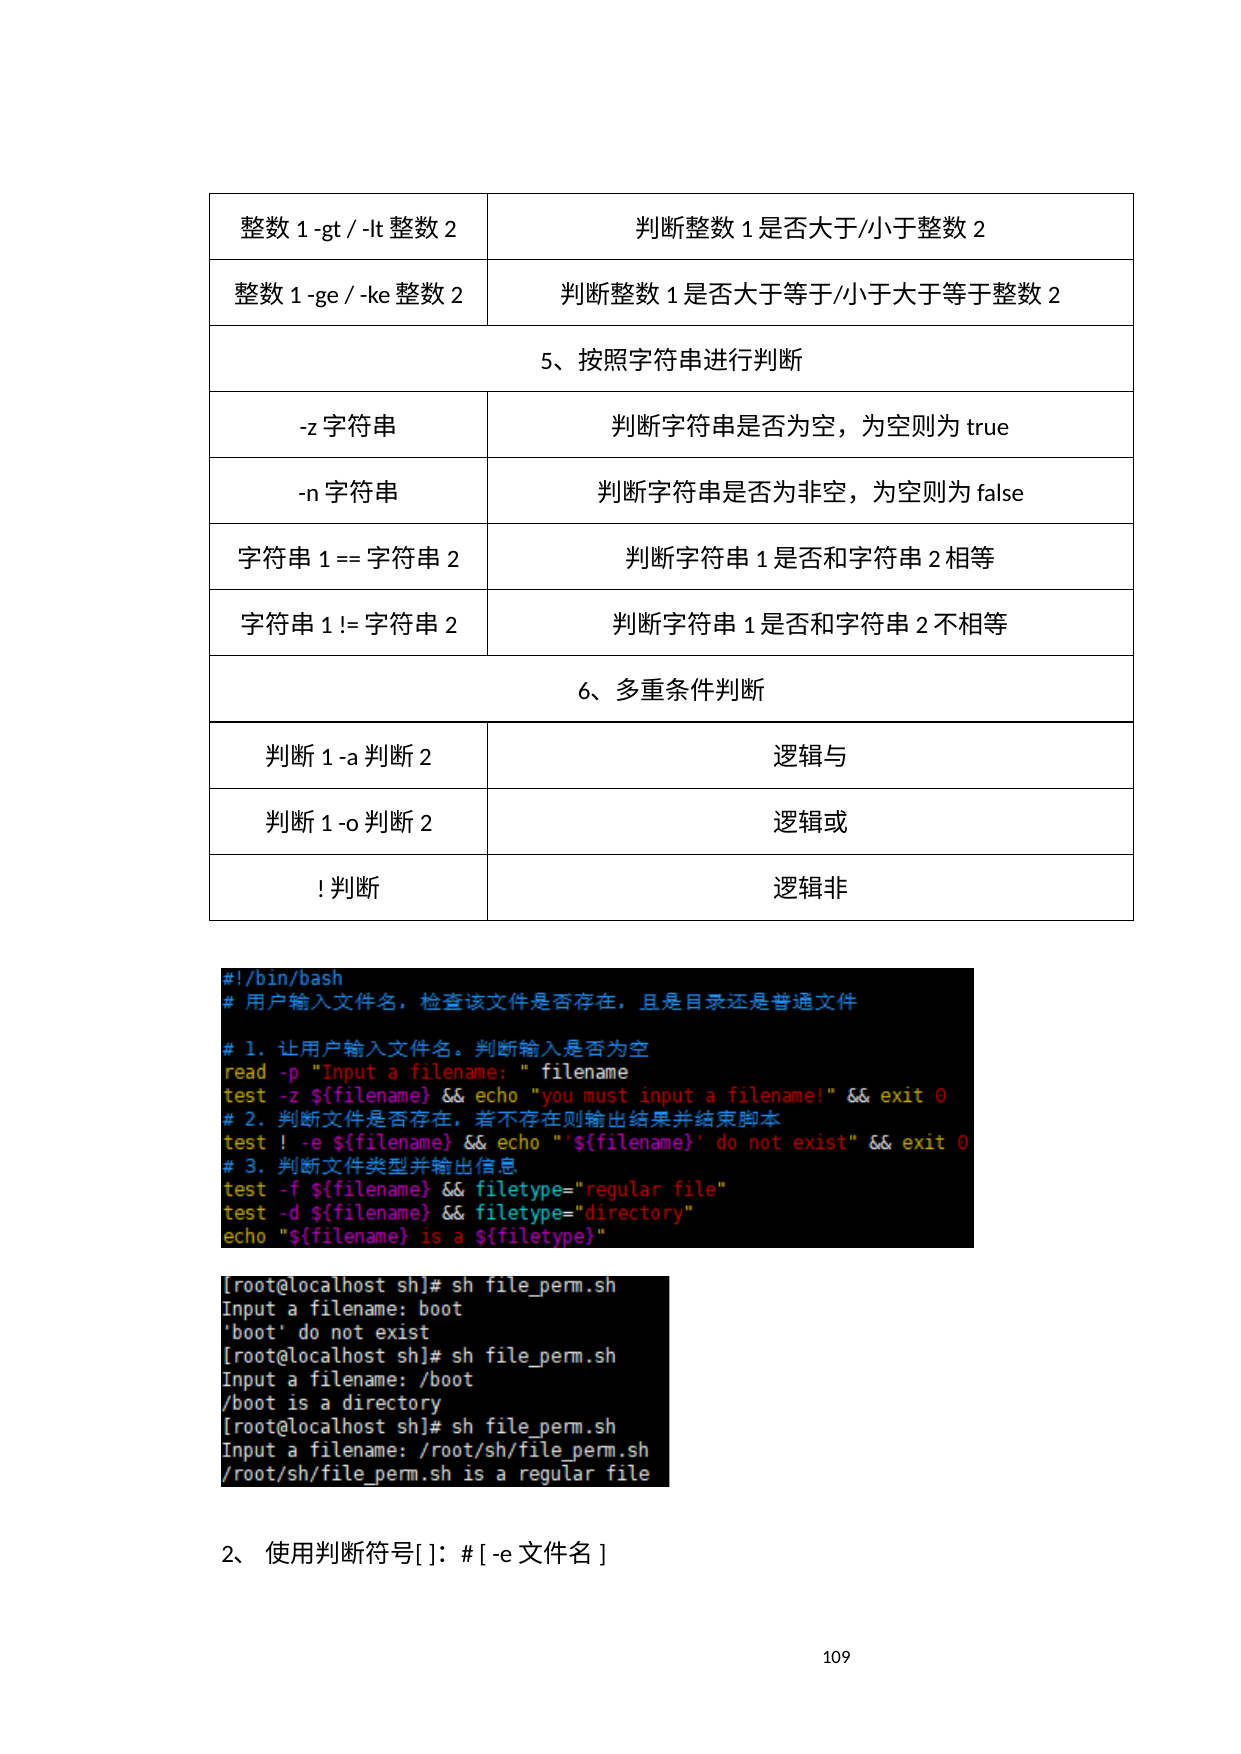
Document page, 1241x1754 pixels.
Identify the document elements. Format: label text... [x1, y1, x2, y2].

table_cell 整数1 -gt / -lt整数2 [210, 194, 487, 259]
table_cell 逻辑或 [488, 789, 1133, 853]
table_cell 逻辑与 [488, 723, 1133, 787]
table_cell -z 字符串 [210, 392, 487, 457]
table_cell 判断整数1是否大于等于/小于大于等于整数2 [488, 260, 1133, 325]
table_cell 6、多重条件判断 [210, 656, 1133, 721]
table_cell 整数1 -ge / -ke整数2 [210, 260, 487, 325]
table_cell ! 判断 [210, 855, 487, 919]
table_cell 判断字符串是否为空，为空则为true [488, 392, 1133, 457]
picture [221, 1276, 670, 1487]
table_cell 判断字符串1是否和字符串2相等 [488, 524, 1133, 589]
table_cell 判断字符串是否为非空，为空则为false [488, 458, 1133, 523]
table_cell 字符串1 != 字符串2 [210, 590, 487, 655]
table_cell 判断1 -o 判断2 [210, 789, 487, 853]
table_cell 5、按照字符串进行判断 [210, 326, 1133, 391]
table_cell 判断字符串1是否和字符串2不相等 [488, 590, 1133, 655]
table_cell 判断1 -a 判断2 [210, 723, 487, 787]
table_cell 字符串1 == 字符串2 [210, 524, 487, 589]
list 使用判断符号[ ]：# [ -e 文件名 ] [221, 1519, 1122, 1584]
picture [221, 968, 974, 1248]
table_cell -n字符串 [210, 458, 487, 523]
table_cell 逻辑非 [488, 855, 1133, 919]
table_cell 判断整数1是否大于/小于整数2 [488, 194, 1133, 259]
